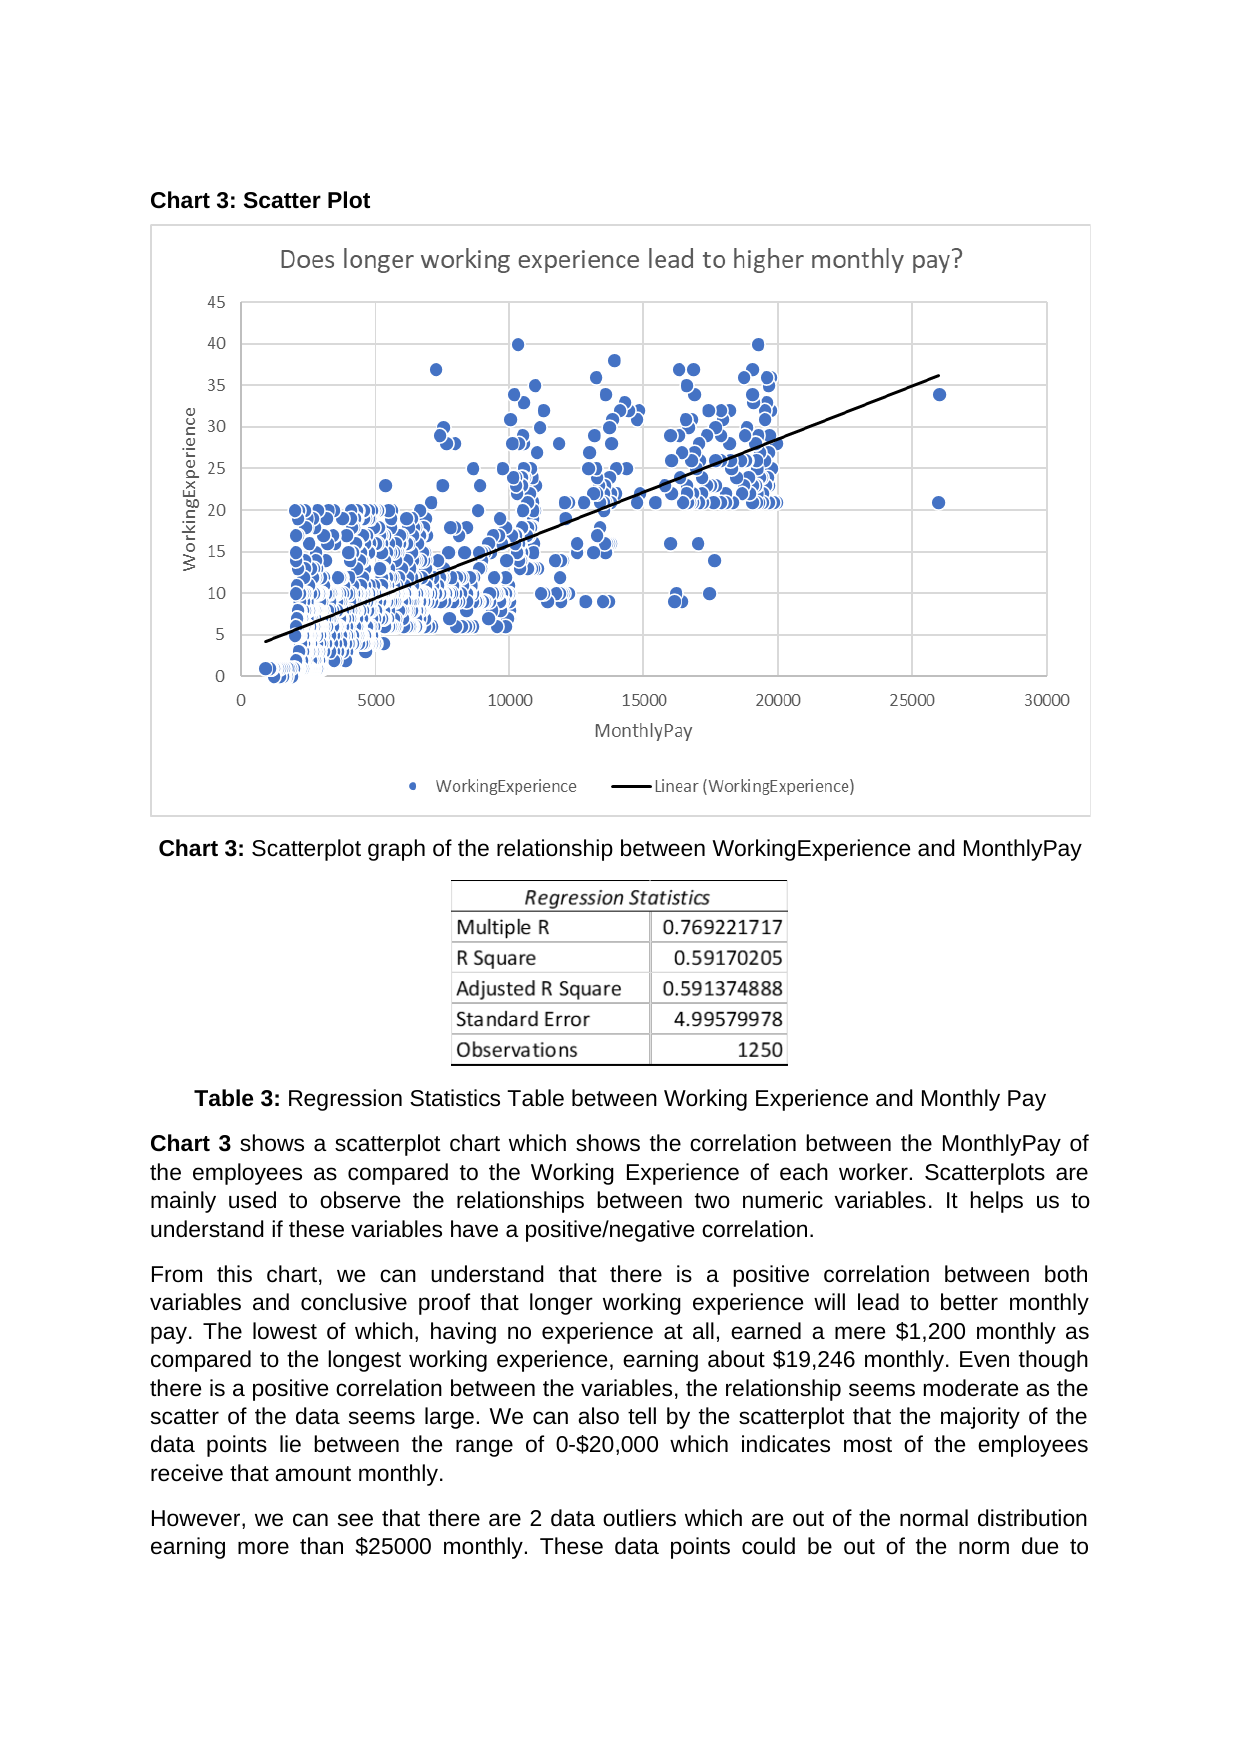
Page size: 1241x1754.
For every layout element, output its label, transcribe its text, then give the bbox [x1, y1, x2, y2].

text From this chart, we can understand that there is a positive correlation between both variables and conclusive proof that longer working experience will lead to better monthly pay. The lowest of which, having no experience at all, earned a mere $1,200 monthly as compared to the longest working experience, earning about $19,246 monthly. Even though there is a positive correlation between the variables, the relationship seems moderate as the scatter of the data seems large. We can also tell by the scatterplot that the majority of the data points lie between the range of 0-$20,000 which indicates most of the employees receive that amount monthly. [150, 1261, 1090, 1486]
picture [451, 880, 789, 1067]
text Chart 3: Scatterplot graph of the relationship between WorkingExperience and MonthlyPay [150, 835, 1090, 861]
subtitle Chart 3: Scatter Plot [150, 187, 1090, 214]
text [150, 1505, 1090, 1560]
text Chart 3 shows a scatterplot chart which shows the correlation between the MonthlyPay of the employees as compared to the Working Experience of each worker. Scatterplots are mainly used to observe the relationships between two numeric variables. It helps us to understand if these variables have a positive/negative correlation. [150, 1130, 1090, 1242]
picture [150, 224, 1091, 817]
text Table 3: Regression Statistics Table between Working Experience and Monthly Pay [150, 1085, 1090, 1112]
